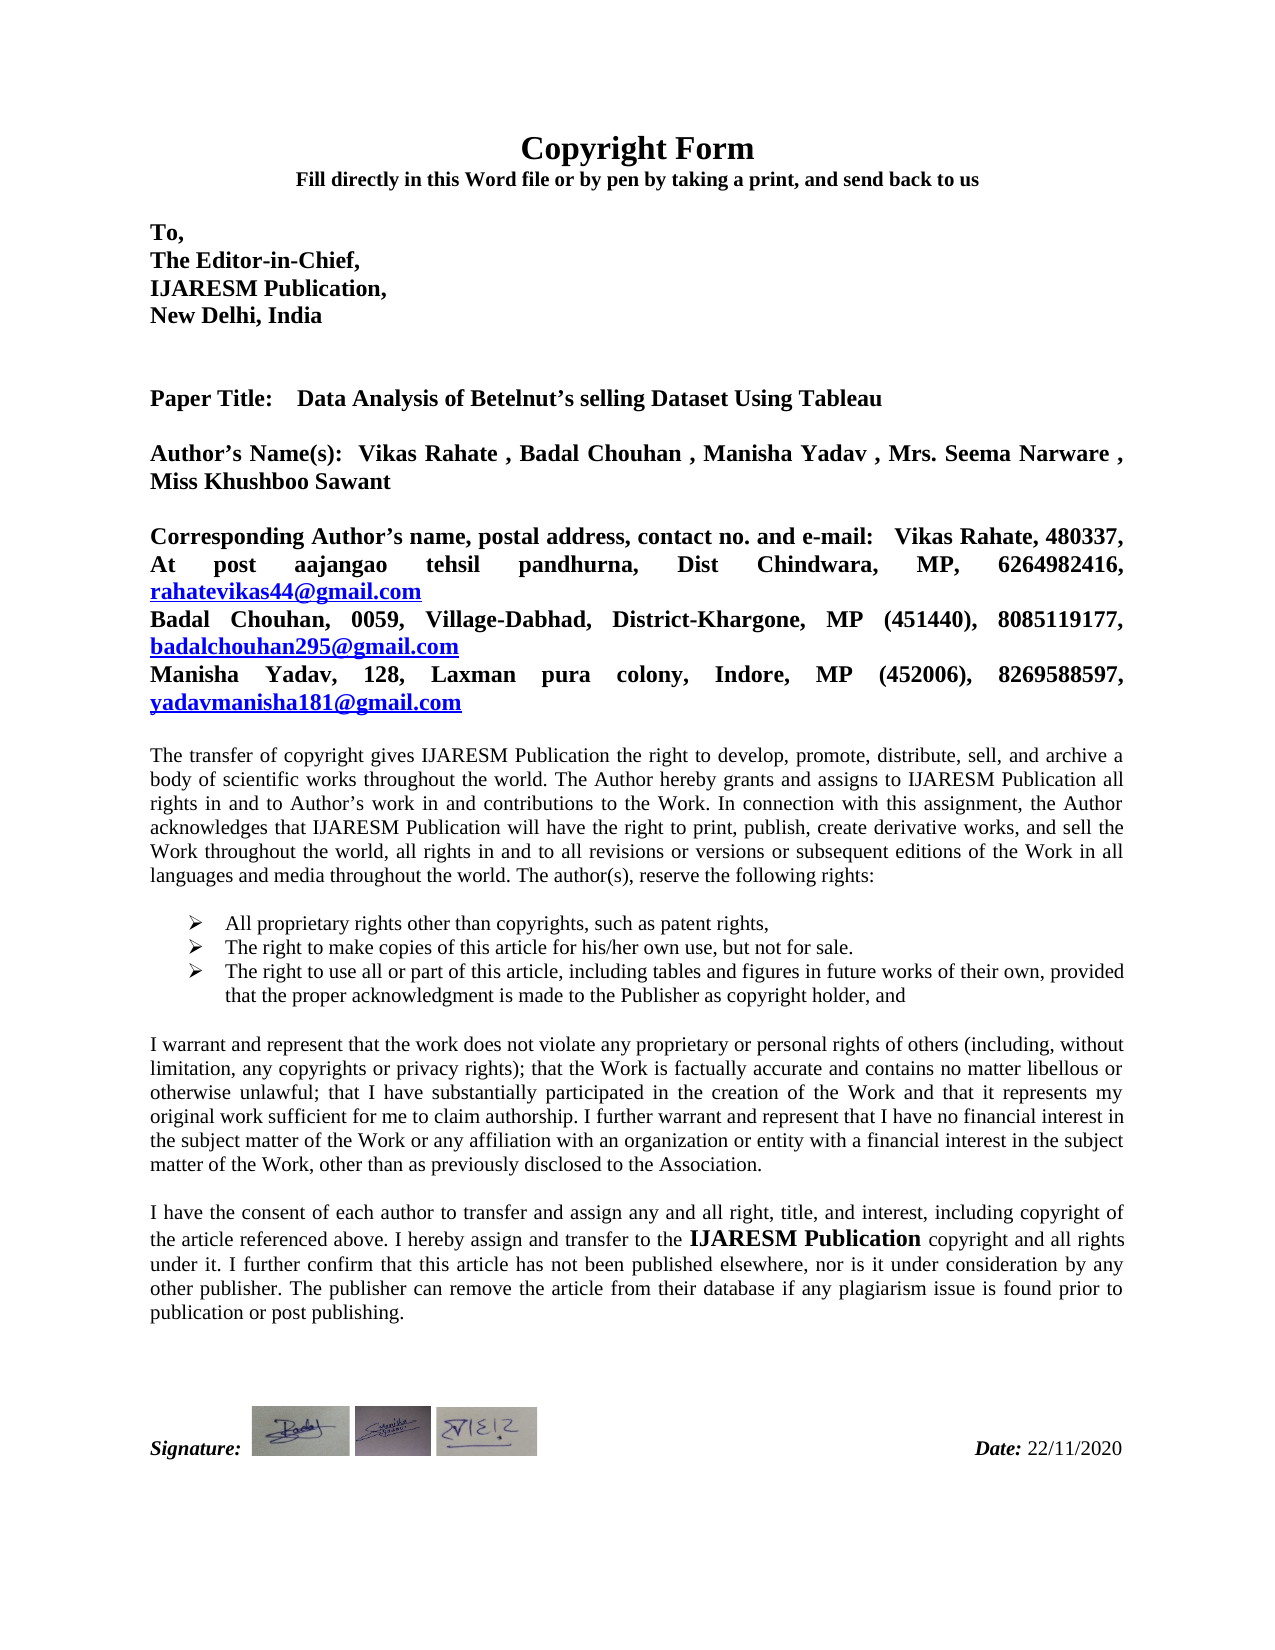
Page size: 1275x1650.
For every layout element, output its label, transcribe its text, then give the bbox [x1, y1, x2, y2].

text New Delhi, India [150, 301, 1125, 329]
text I warrant and represent that the work does not violate any proprietary or personal rights of others (including, without limitation, any copyrights or privacy rights); that the Work is factually accurate and contains no matter libellous or otherwise unlawful; that I have substantially participated in the creation of the Work and that it represents my original work sufficient for me to claim authorship. I further warrant and represent that I have no financial interest in the subject matter of the Work or any affiliation with an organization or entity with a financial interest in the subject matter of the Work, other than as previously disclosed to the Association. [150, 1032, 1125, 1176]
text The Editor-in-Chief, [150, 246, 1125, 273]
list All proprietary rights other than copyrights, such as patent rights, [187, 911, 1125, 935]
text To, [150, 218, 1125, 246]
picture [436, 1407, 538, 1456]
text Badal Chouhan, 0059, Village-Dabhad, District-Khargone, MP (451440), 8085119177, badalchouhan295@gmail.com [150, 605, 1125, 660]
text Fill directly in this Word file or by pen by taking a print, and send back to us [150, 167, 1125, 191]
text Corresponding Author’s name, postal address, contact no. and e-mail: Vikas Rahate, 480337, At post aajangao tehsil pandhurna, Dist Chindwara, MP, 6264982416, rahatevikas44@gmail.com [150, 522, 1125, 605]
text The transfer of copyright gives IJARESM Publication the right to develop, promote, distribute, sell, and archive a body of scientific works throughout the world. The Author hereby grants and assigns to IJARESM Publication all rights in and to Author’s work in and contributions to the Work. In connection with this assignment, the Author acknowledges that IJARESM Publication will have the right to print, publish, create derivative works, and sell the Work throughout the world, all rights in and to all revisions or versions or subsequent editions of the Work in all languages and media throughout the world. The author(s), reserve the following rights: [150, 743, 1125, 887]
text Copyright Form [150, 128, 1125, 167]
text I have the consent of each author to transfer and assign any and all right, title, and interest, including copyright of the article referenced above. I hereby assign and transfer to the IJARESM Publication copyright and all rights under it. I further confirm that this article has not been published elsewhere, nor is it under consideration by any other publisher. The publisher can remove the article from their database if any plagiarism issue is found prior to publication or post publishing. [150, 1200, 1125, 1324]
picture [355, 1406, 431, 1456]
text Paper Title: Data Analysis of Betelnut’s selling Dataset Using Tableau [150, 384, 1125, 412]
list The right to use all or part of this article, including tables and figures in future works of their own, provided that the proper acknowledgment is made to the Publisher as copyright holder, and [187, 959, 1125, 1007]
text Manisha Yadav, 128, Laxman pura colony, Indore, MP (452006), 8269588597, yadavmanisha181@gmail.com [150, 660, 1125, 715]
list The right to make copies of this article for his/her own use, but not for sale. [187, 935, 1125, 959]
text IJARESM Publication, [150, 273, 1125, 301]
picture [251, 1406, 350, 1456]
text Author’s Name(s): Vikas Rahate , Badal Chouhan , Manisha Yadav , Mrs. Seema Narware , Miss Khushboo Sawant [150, 439, 1125, 494]
